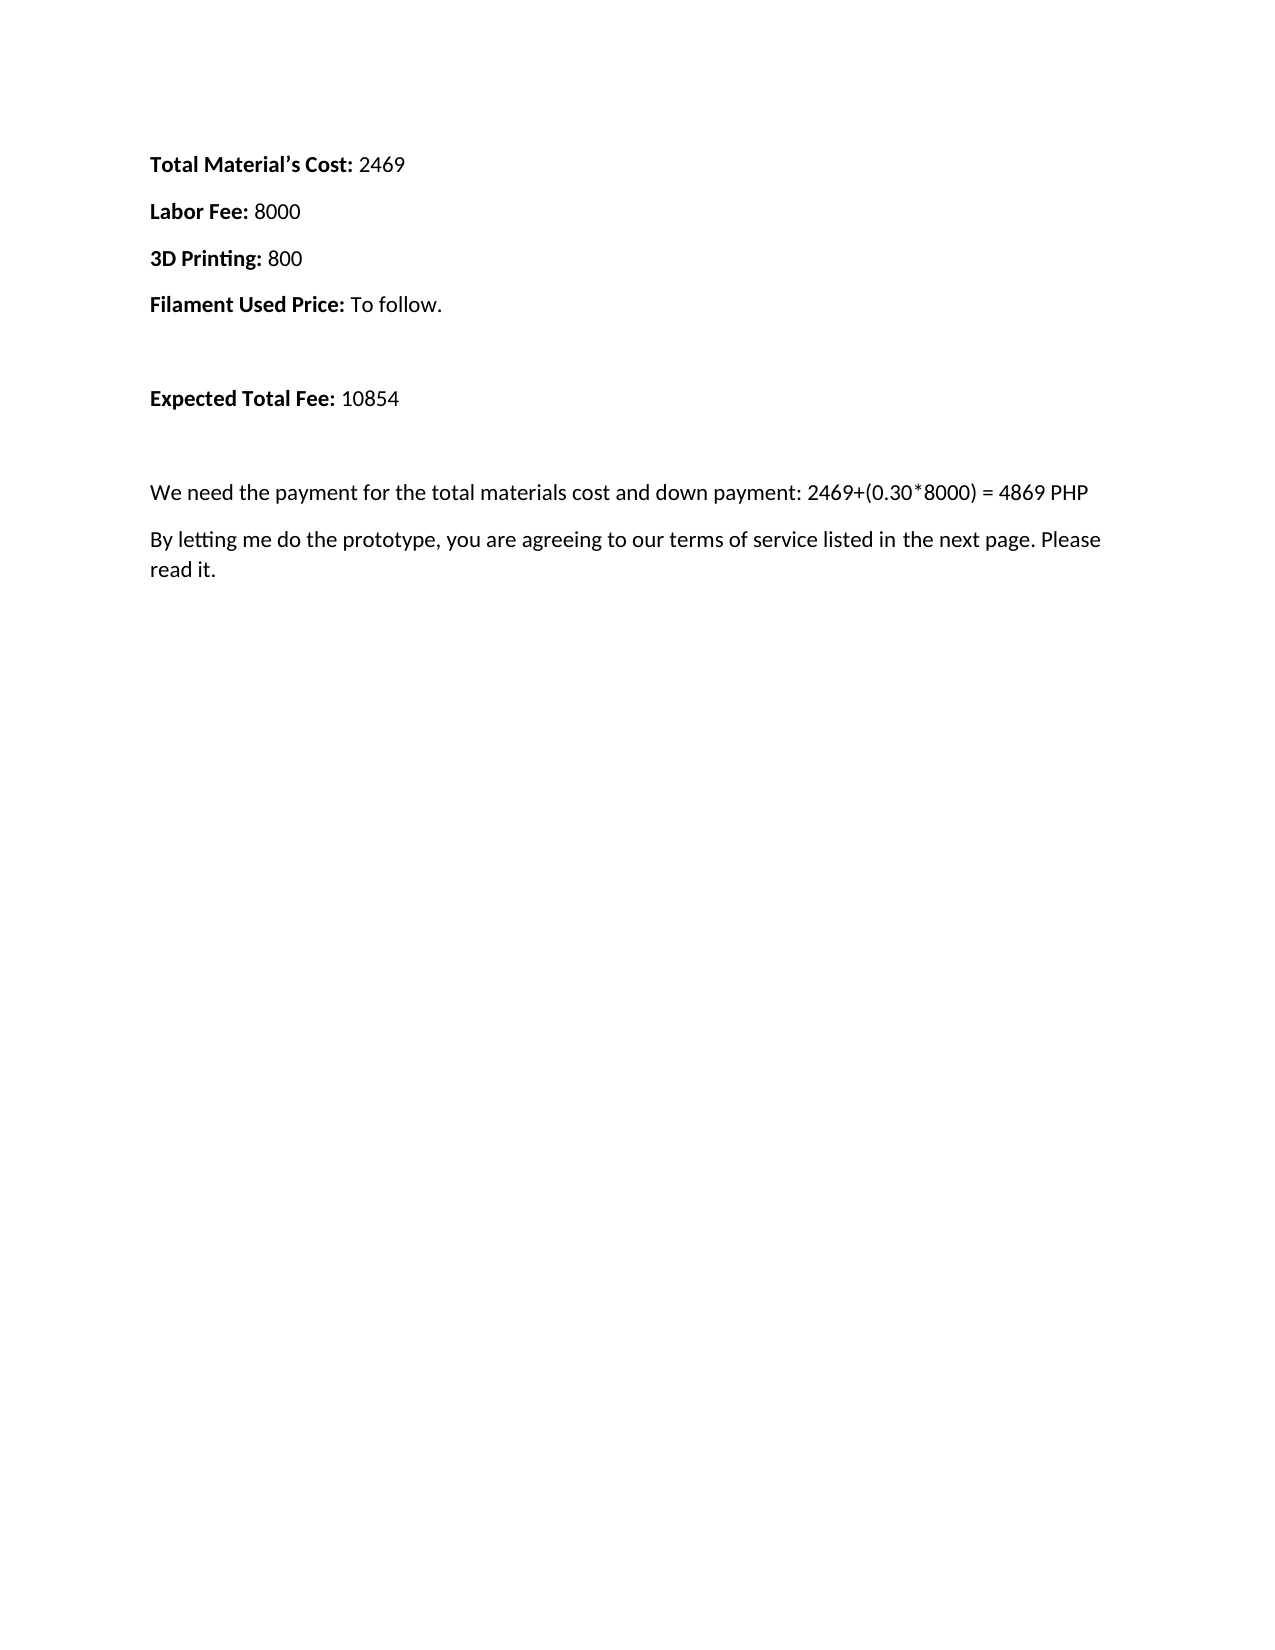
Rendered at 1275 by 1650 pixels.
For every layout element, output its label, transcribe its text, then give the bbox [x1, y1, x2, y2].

text We need the payment for the total materials cost and down payment: 2469+(0.30*8000) = 4869 PHP [150, 478, 1125, 506]
text Filament Used Price: To follow. [150, 291, 1125, 319]
text Expected Total Fee: 10854 [150, 384, 1125, 412]
text By letting me do the prototype, you are agreeing to our terms of service listed in the next page. Please read it. [150, 525, 1125, 583]
text Total Material’s Cost: 2469 [150, 150, 1125, 178]
text 3D Printing: 800 [150, 244, 1125, 272]
text Labor Fee: 8000 [150, 197, 1125, 225]
